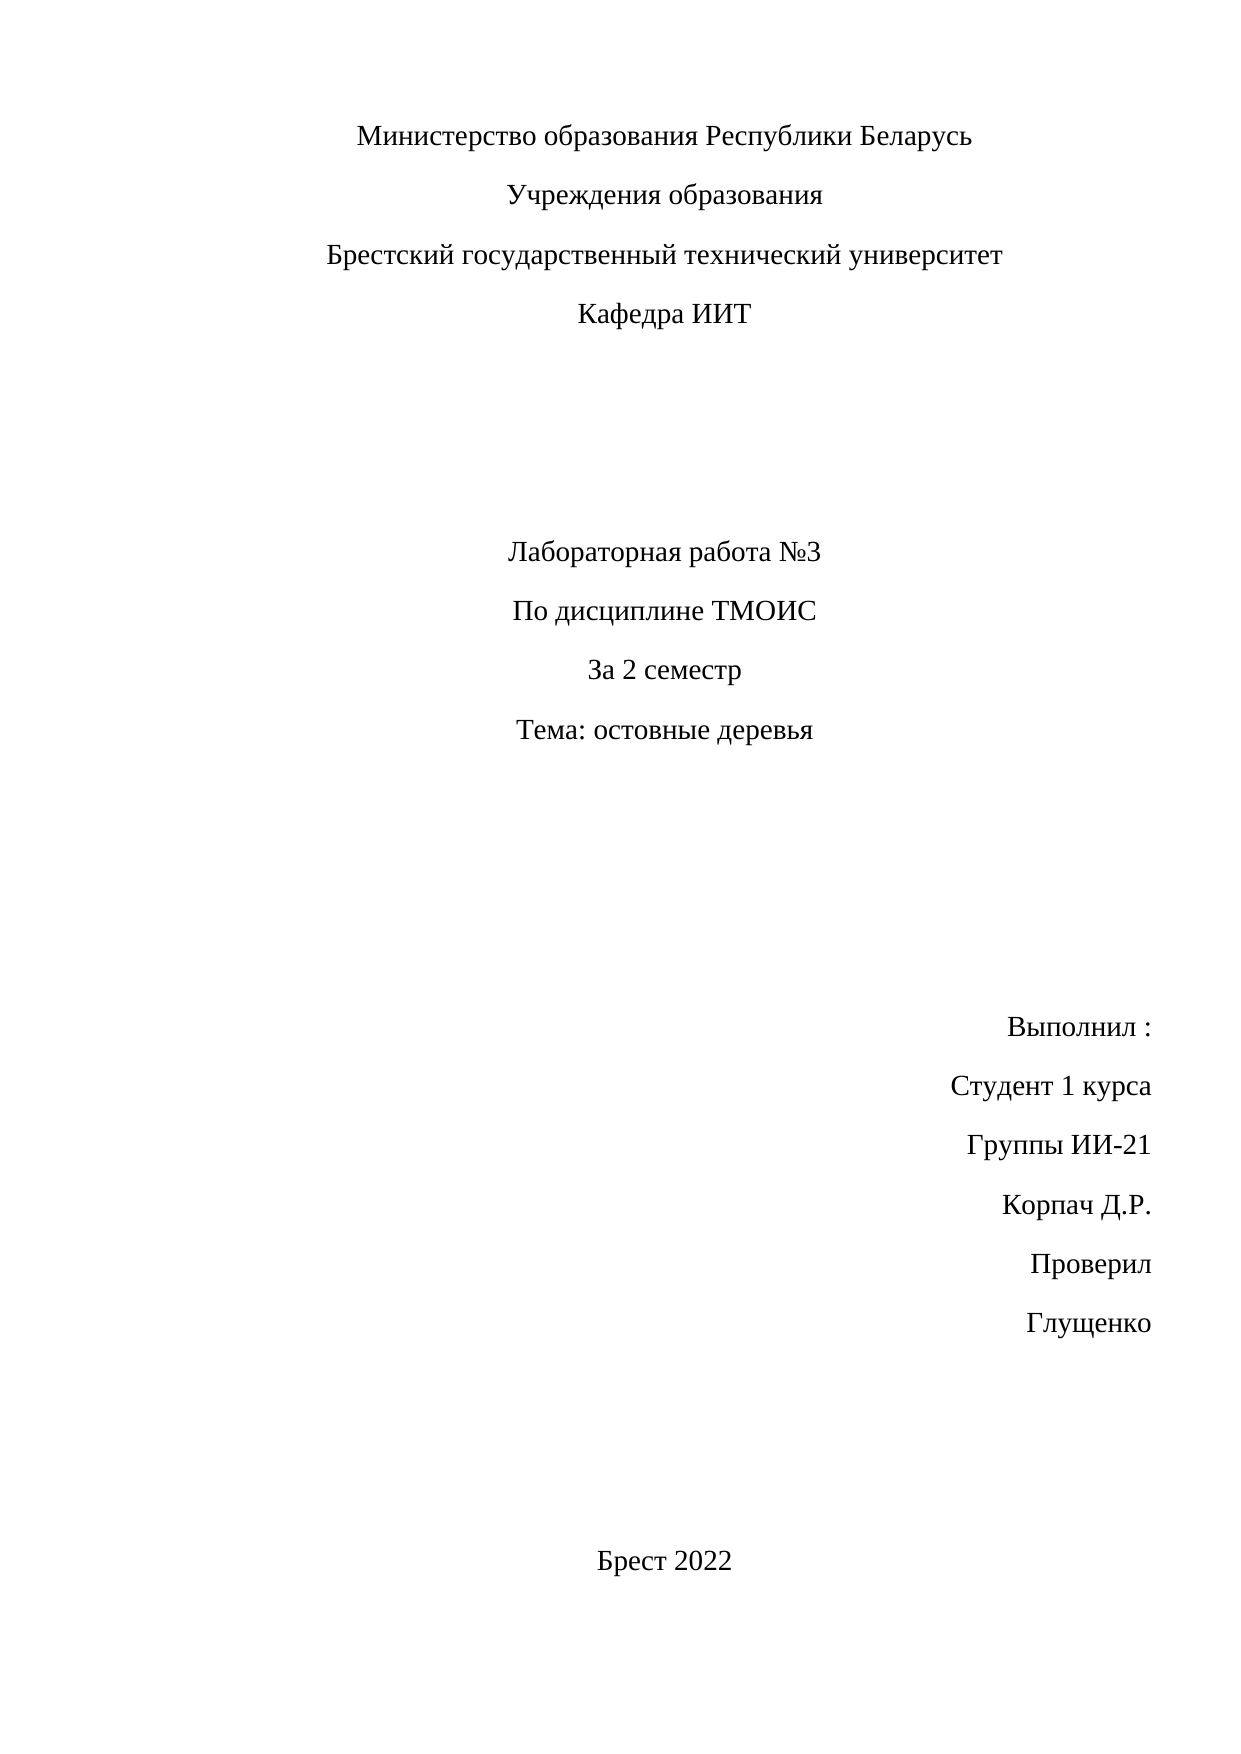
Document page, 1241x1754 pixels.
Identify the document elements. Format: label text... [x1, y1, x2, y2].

text Тема: остовные деревья [177, 712, 1152, 745]
text Группы ИИ-21 [177, 1127, 1152, 1161]
text Брестский государственный технический университет [177, 237, 1152, 270]
text Кафедра ИИТ [177, 296, 1152, 330]
text Глущенко [177, 1306, 1152, 1339]
text Корпач Д.Р. [177, 1187, 1152, 1220]
text Лабораторная работа №3 [177, 534, 1152, 567]
text Выполнил : [177, 1009, 1152, 1042]
text По дисциплине ТМОИС [177, 593, 1152, 627]
text За 2 семестр [177, 652, 1152, 686]
text Проверил [177, 1246, 1152, 1280]
text Брест 2022 [177, 1543, 1152, 1577]
text Учреждения образования [177, 177, 1152, 211]
text Студент 1 курса [177, 1068, 1152, 1102]
text Министерство образования Республики Беларусь [177, 118, 1152, 152]
